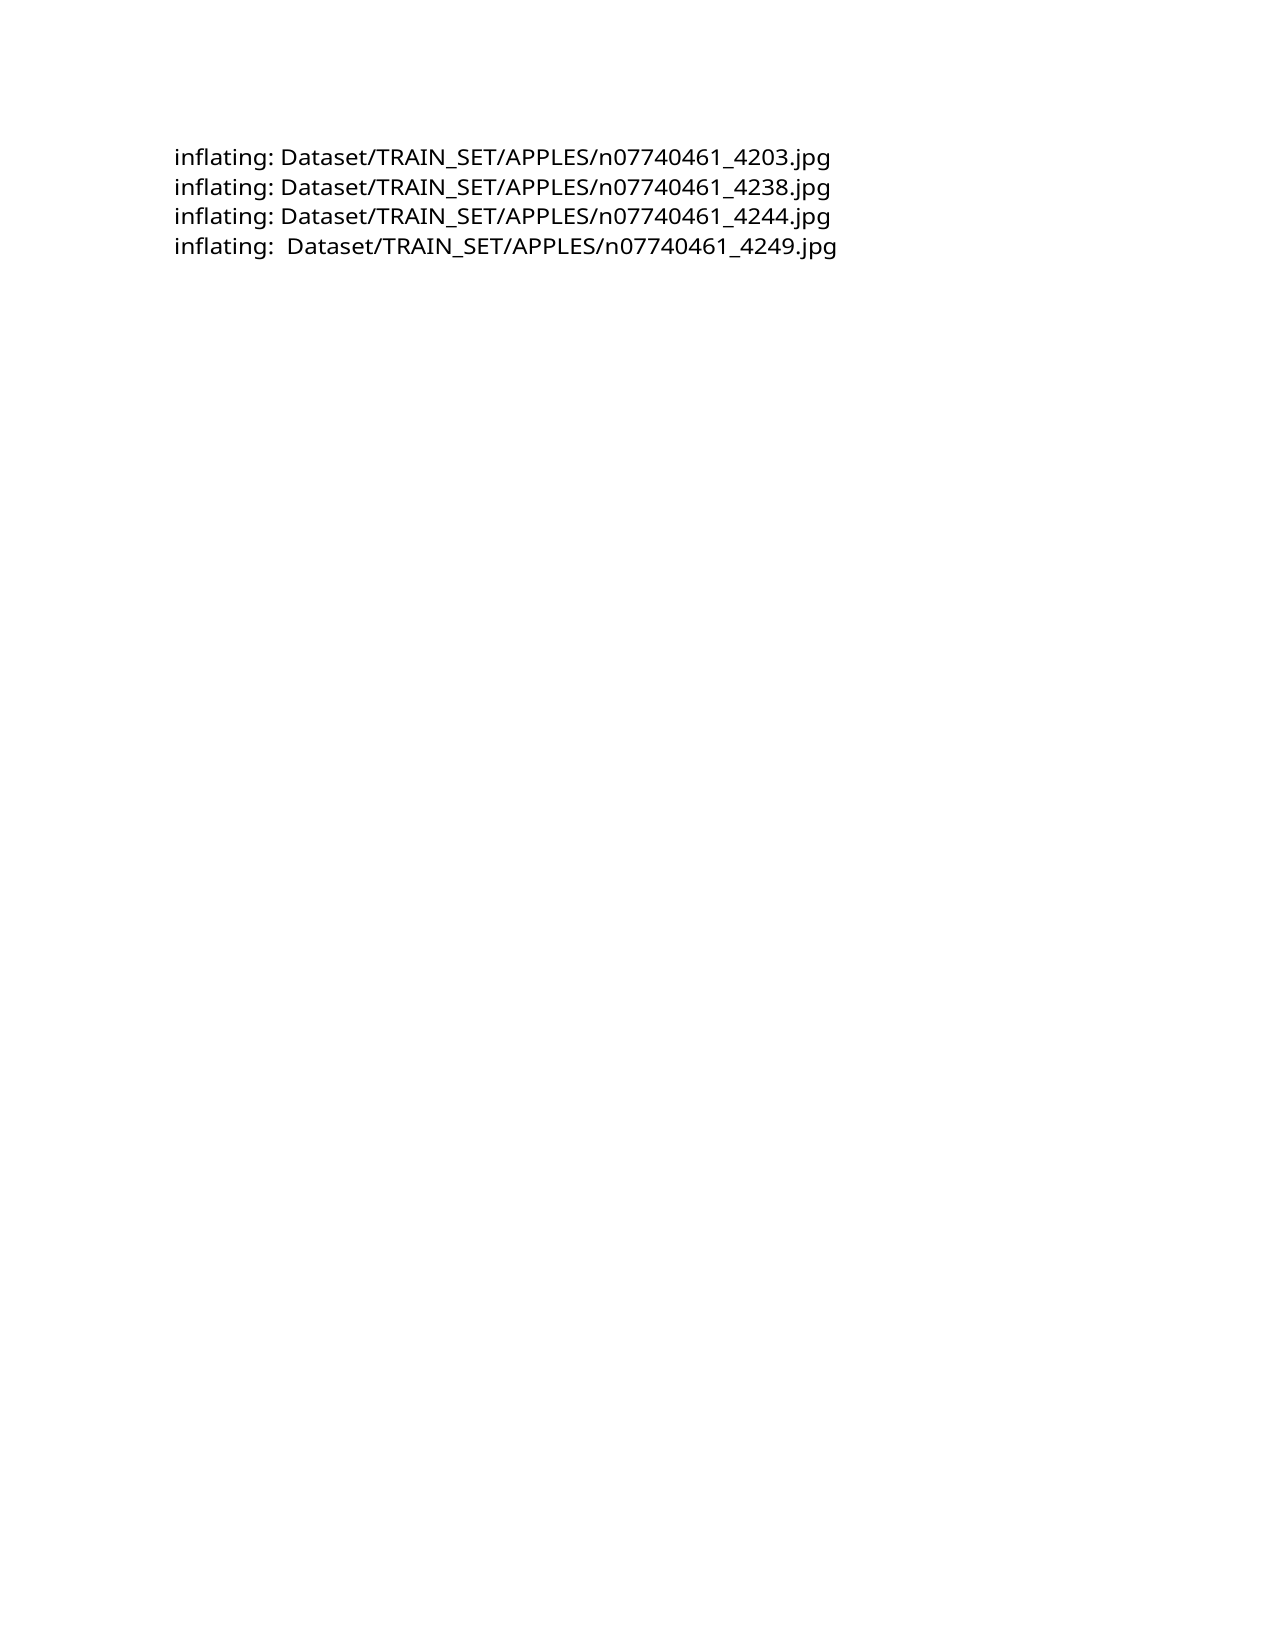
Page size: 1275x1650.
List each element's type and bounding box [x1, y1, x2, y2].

text [174, 142, 846, 261]
